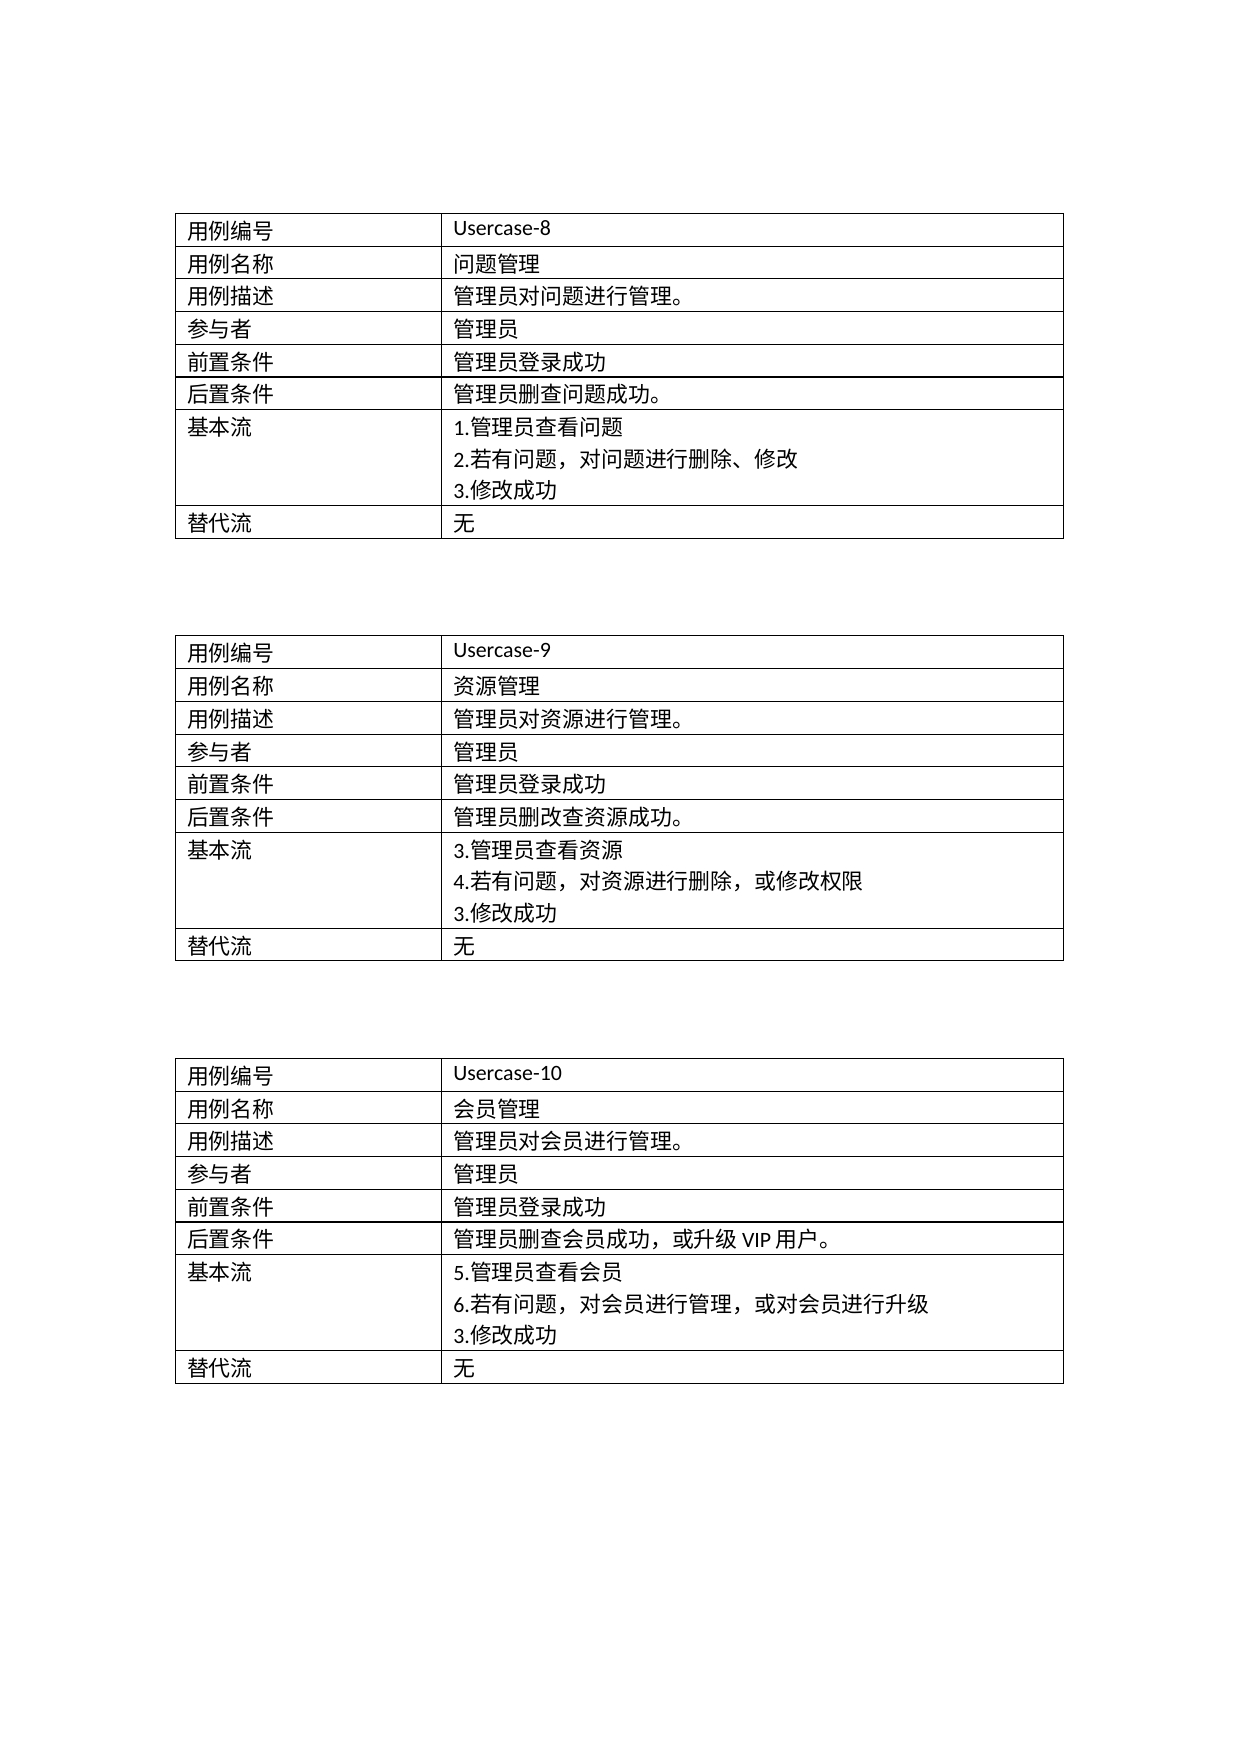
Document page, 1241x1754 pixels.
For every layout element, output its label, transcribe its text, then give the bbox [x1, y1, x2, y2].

table_cell 用例描述 [176, 1124, 441, 1156]
table_cell 无 [442, 929, 1063, 960]
table_cell 前置条件 [176, 767, 441, 799]
table_cell 用例名称 [176, 669, 441, 701]
table_cell 管理员查看资源 若有问题，对资源进行删除，或修改权限 3.修改成功 [442, 833, 1063, 928]
table_cell 替代流 [176, 506, 441, 538]
table_cell 用例描述 [176, 279, 441, 311]
table_cell 管理员 [442, 1157, 1063, 1189]
table_header Usercase-9 [442, 636, 1063, 668]
table_cell 会员管理 [442, 1092, 1063, 1123]
table_cell 参与者 [176, 1157, 441, 1189]
table_cell 替代流 [176, 929, 441, 960]
table_cell 管理员 [442, 312, 1063, 344]
table_cell 替代流 [176, 1351, 441, 1383]
table_cell 管理员删查问题成功。 [442, 378, 1063, 409]
table_cell 参与者 [176, 312, 441, 344]
table_cell 管理员对问题进行管理。 [442, 279, 1063, 311]
table_cell 后置条件 [176, 378, 441, 409]
table_cell 基本流 [176, 410, 441, 505]
table_header 用例编号 [176, 1059, 441, 1091]
table_cell 用例名称 [176, 247, 441, 278]
table_cell 无 [442, 1351, 1063, 1383]
table_cell 管理员登录成功 [442, 767, 1063, 799]
table_cell 管理员对会员进行管理。 [442, 1124, 1063, 1156]
table_cell 基本流 [176, 1255, 441, 1350]
table_cell 基本流 [176, 833, 441, 928]
table_cell 资源管理 [442, 669, 1063, 701]
table_cell 管理员查看问题 若有问题，对问题进行删除、修改 3.修改成功 [442, 410, 1063, 505]
table_cell 用例名称 [176, 1092, 441, 1123]
table_header 用例编号 [176, 636, 441, 668]
table_cell 问题管理 [442, 247, 1063, 278]
table_cell 后置条件 [176, 1223, 441, 1254]
table_cell 前置条件 [176, 1190, 441, 1221]
table_header Usercase-10 [442, 1059, 1063, 1091]
table_cell 无 [442, 506, 1063, 538]
table_cell 前置条件 [176, 345, 441, 376]
table_cell 管理员登录成功 [442, 345, 1063, 376]
table_header 用例编号 [176, 214, 441, 246]
table_cell 管理员 [442, 735, 1063, 766]
table_cell 管理员登录成功 [442, 1190, 1063, 1221]
table_cell 管理员删改查资源成功。 [442, 800, 1063, 832]
table_cell 管理员查看会员 若有问题，对会员进行管理，或对会员进行升级 3.修改成功 [442, 1255, 1063, 1350]
table_header Usercase-8 [442, 214, 1063, 246]
table_cell 管理员删查会员成功，或升级VIP用户。 [442, 1223, 1063, 1254]
table_cell 后置条件 [176, 800, 441, 832]
table_cell 参与者 [176, 735, 441, 766]
table_cell 管理员对资源进行管理。 [442, 702, 1063, 733]
table_cell 用例描述 [176, 702, 441, 733]
